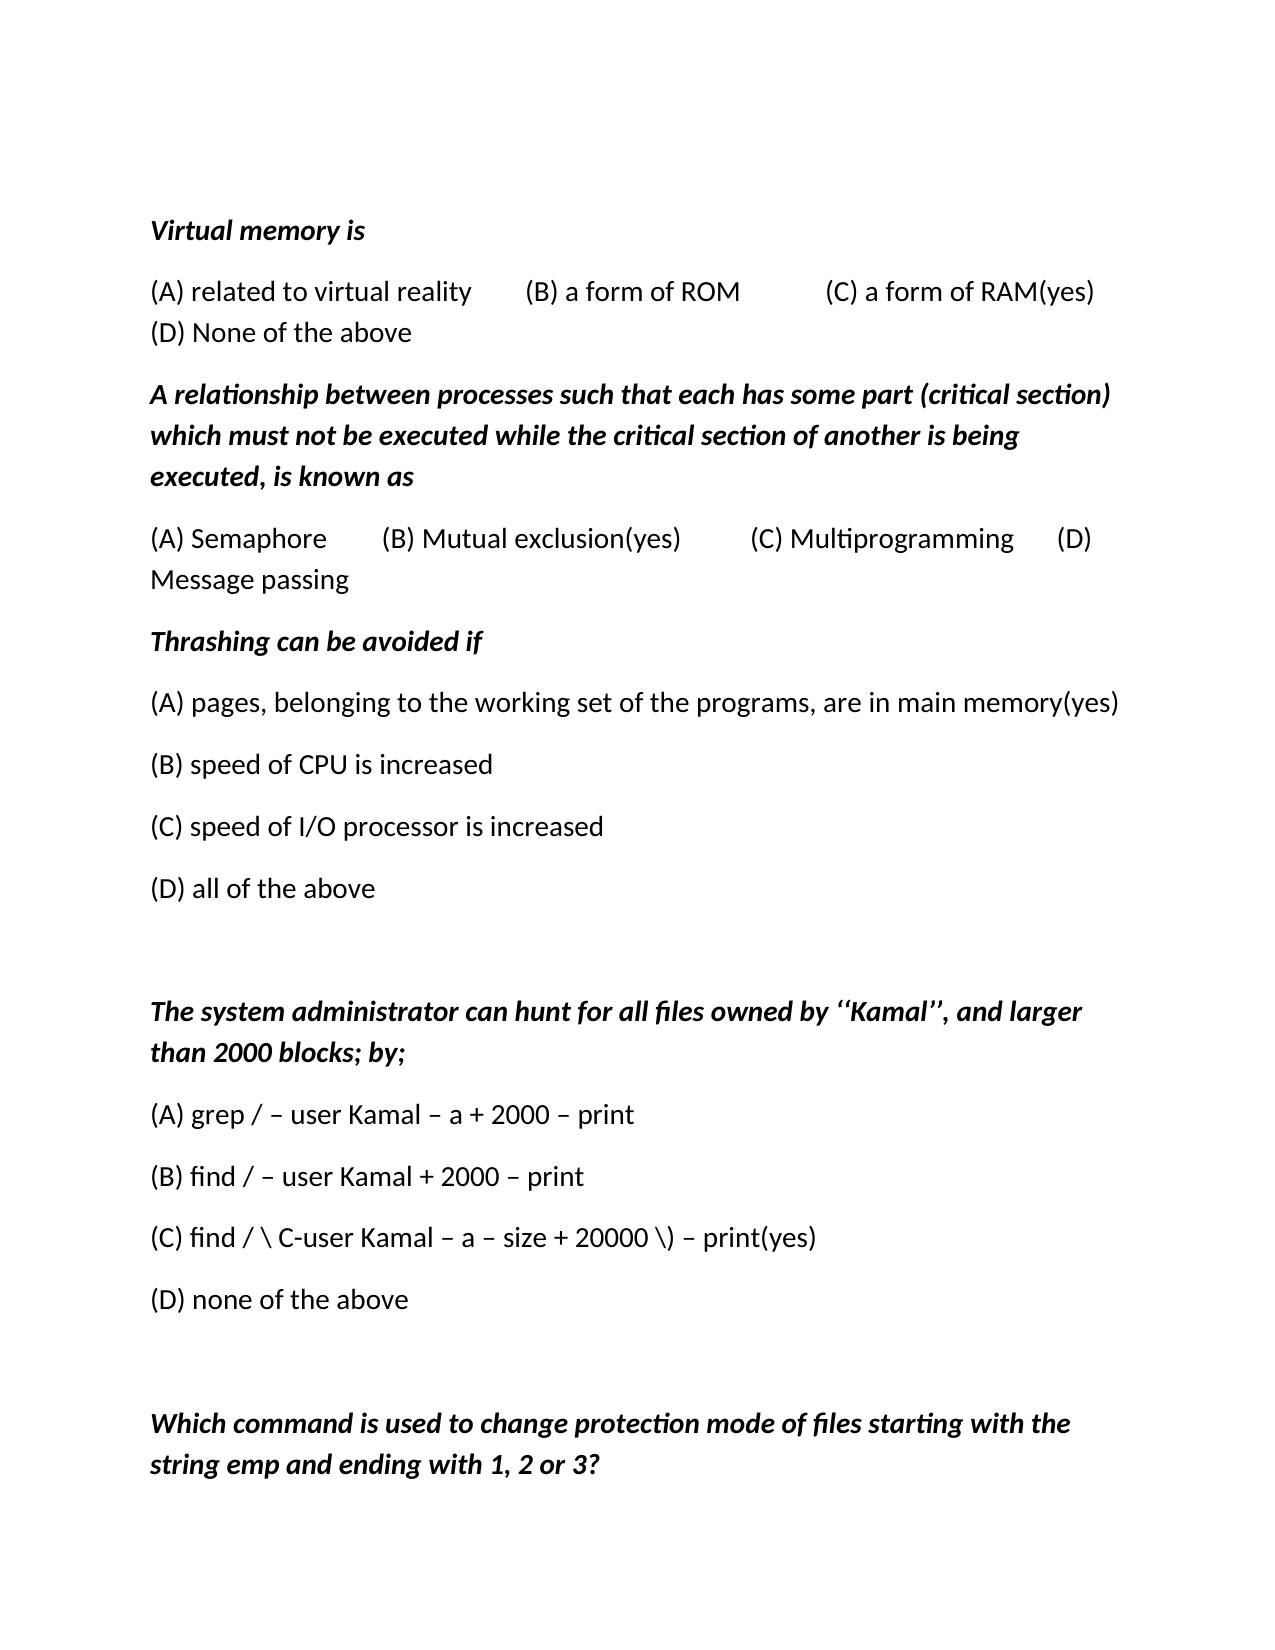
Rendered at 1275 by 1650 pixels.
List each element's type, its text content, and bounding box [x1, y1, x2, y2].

text The system administrator can hunt for all files owned by ‘‘Kamal’’, and larger than 2000 blocks; by; [150, 993, 1125, 1070]
text (C) speed of I/O processor is increased [150, 808, 1125, 843]
text Virtual memory is [150, 212, 1125, 247]
text A relationship between processes such that each has some part (critical section) which must not be executed while the critical section of another is being executed, is known as [150, 376, 1125, 494]
text (A) pages, belonging to the working set of the programs, are in main memory(yes) [150, 684, 1125, 720]
text (A) Semaphore (B) Mutual exclusion(yes) (C) Multiprogramming (D) Message passing [150, 520, 1125, 596]
text (A) related to virtual reality (B) a form of ROM (C) a form of RAM(yes) (D) None of the above [150, 273, 1125, 350]
text Which command is used to change protection mode of files starting with the string emp and ending with 1, 2 or 3? [150, 1405, 1125, 1481]
text Thrashing can be avoided if [150, 623, 1125, 658]
text (B) find / – user Kamal + 2000 – print [150, 1158, 1125, 1193]
text (C) find / \ C-user Kamal – a – size + 20000 \) – print(yes) [150, 1219, 1125, 1255]
text (A) grep / – user Kamal – a + 2000 – print [150, 1096, 1125, 1132]
text (D) none of the above [150, 1281, 1125, 1317]
text (D) all of the above [150, 870, 1125, 905]
text (B) speed of CPU is increased [150, 746, 1125, 782]
